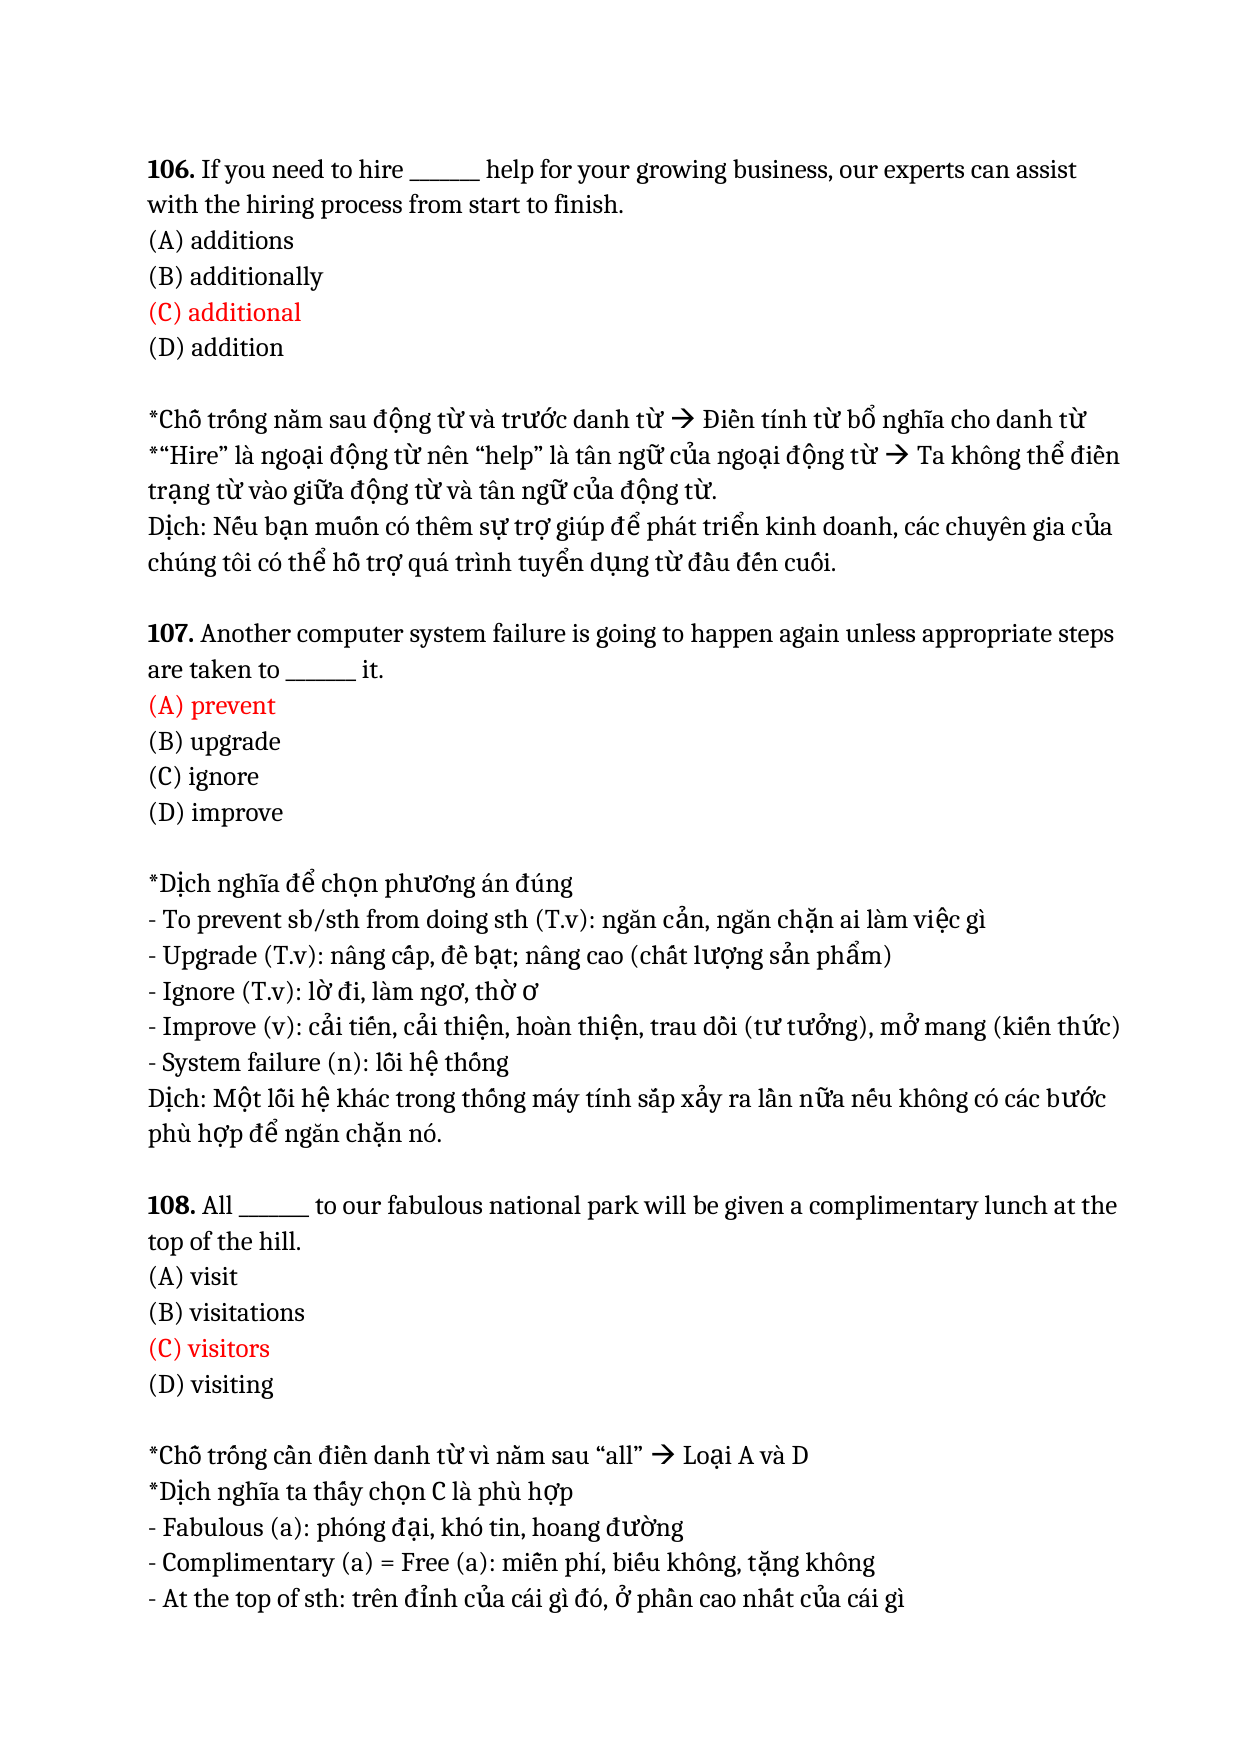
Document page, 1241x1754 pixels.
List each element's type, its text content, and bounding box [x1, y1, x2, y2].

text - Fabulous (a): phóng đại, khó tin, hoang đường [148, 1512, 1122, 1543]
text - System failure (n): lỗi hệ thống [148, 1047, 1122, 1078]
text - Upgrade (T.v): nâng cấp, đề bạt; nâng cao (chất lượng sản phẩm) [148, 940, 1122, 971]
text *“Hire” là ngoại động từ nên “help” là tân ngữ của ngoại động từ Ta không thể điền trạng từ vào giữa động từ và tân ngữ của động từ. [148, 440, 1122, 507]
text - To prevent sb/sth from doing sth (T.v): ngăn cản, ngăn chặn ai làm việc gì [148, 904, 1122, 935]
text *Dịch nghĩa để chọn phương án đúng [148, 868, 1122, 899]
text 107. Another computer system failure is going to happen again unless appropriate steps are taken to _______ it. (A) prevent (B) upgrade (C) ignore (D) improve [148, 583, 1122, 828]
text 106. If you need to hire _______ help for your growing business, our experts can assist with the hiring process from start to finish. (A) additions (B) additionally (C) additional (D) addition [148, 154, 1122, 364]
text *Chỗ trống nằm sau động từ và trước danh từ Điền tính từ bổ nghĩa cho danh từ [148, 404, 1122, 435]
text Dịch: Một lỗi hệ khác trong thống máy tính sắp xảy ra lần nữa nếu không có các bước phù hợp để ngăn chặn nó. [148, 1083, 1122, 1150]
text - Ignore (T.v): lờ đi, làm ngơ, thờ ơ [148, 976, 1122, 1007]
text - Complimentary (a) = Free (a): miễn phí, biếu không, tặng không [148, 1547, 1122, 1578]
text 108. All _______ to our fabulous national park will be given a complimentary lunch at the top of the hill. (A) visit (B) visitations (C) visitors (D) visiting [148, 1154, 1122, 1400]
text *Dịch nghĩa ta thấy chọn C là phù hợp [148, 1476, 1122, 1507]
text - Improve (v): cải tiến, cải thiện, hoàn thiện, trau dồi (tư tưởng), mở mang (kiến thức) [148, 1011, 1122, 1042]
text Dịch: Nếu bạn muốn có thêm sự trợ giúp để phát triển kinh doanh, các chuyên gia của chúng tôi có thể hỗ trợ quá trình tuyển dụng từ đầu đến cuối. [148, 511, 1122, 578]
text *Chỗ trống cần điền danh từ vì nằm sau “all” Loại A và D [148, 1440, 1122, 1471]
text - At the top of sth: trên đỉnh của cái gì đó, ở phần cao nhất của cái gì [148, 1583, 1122, 1614]
